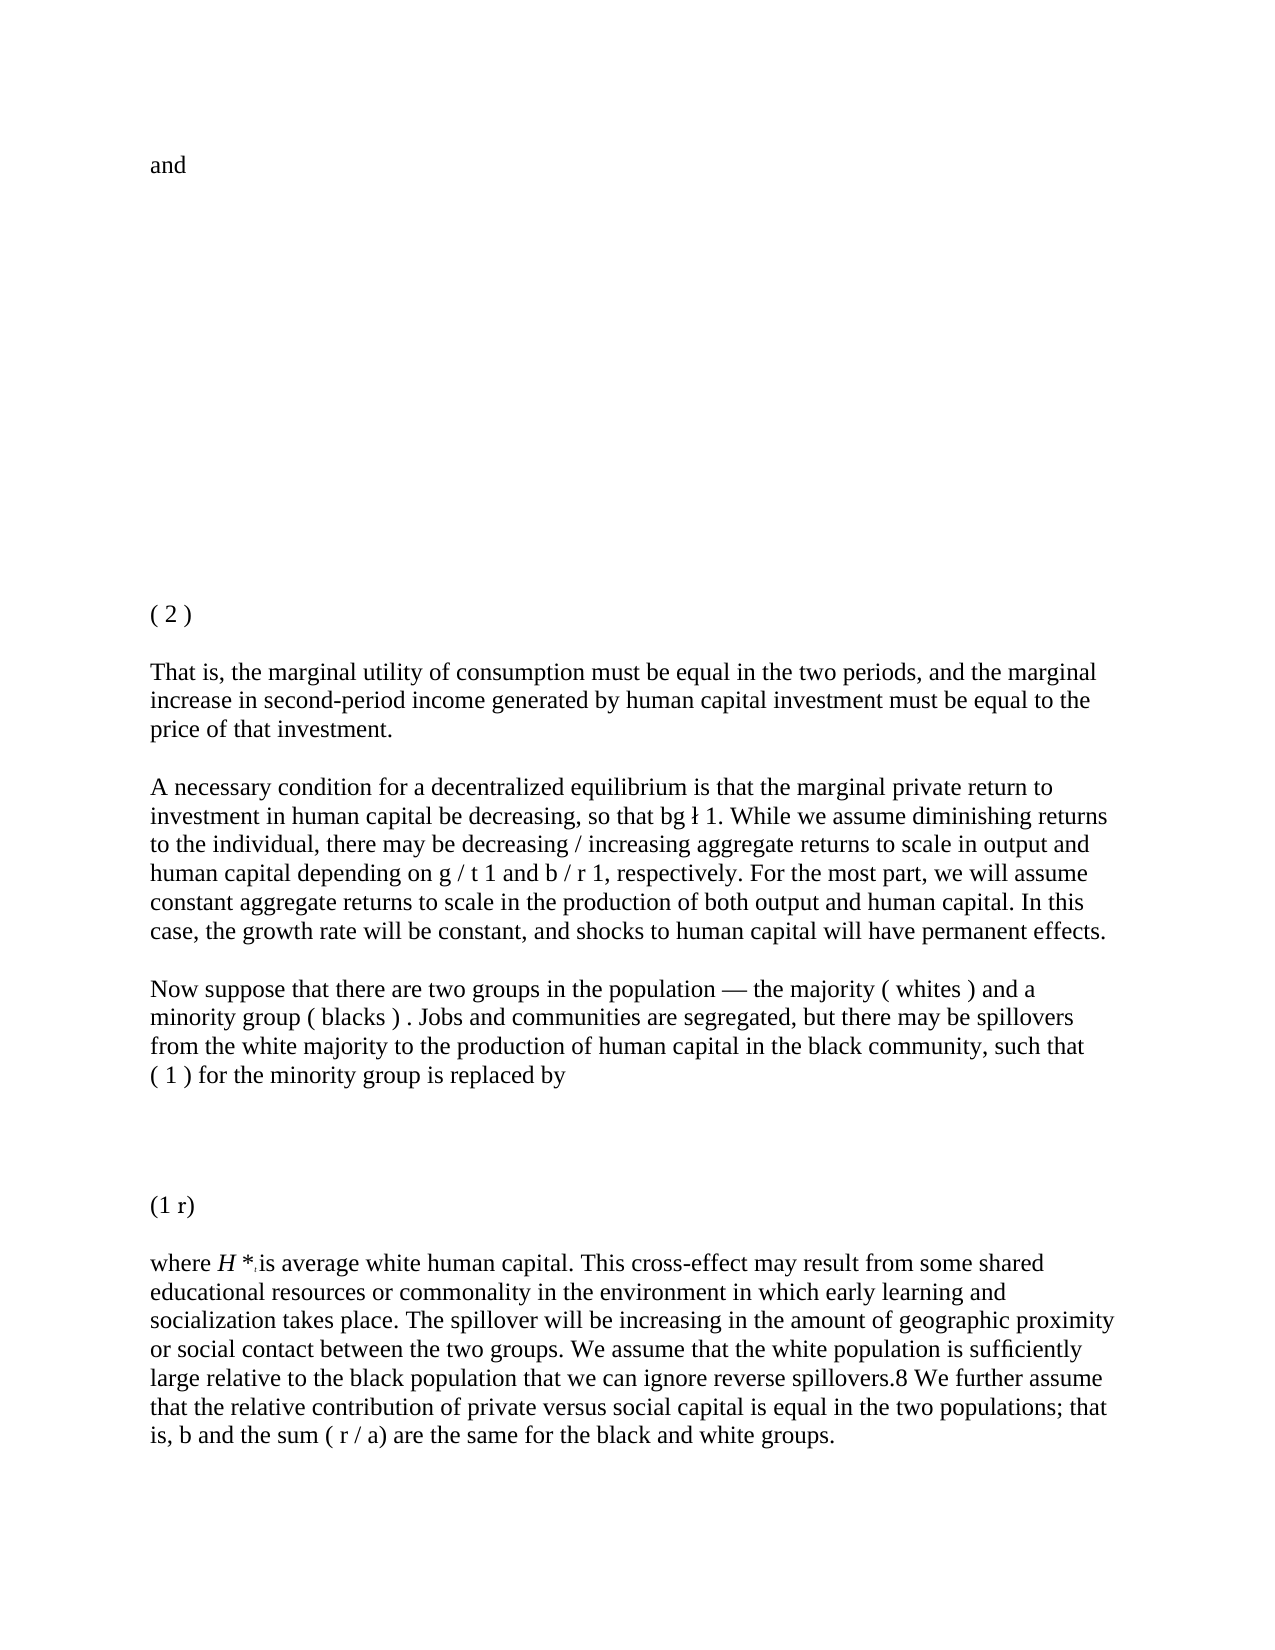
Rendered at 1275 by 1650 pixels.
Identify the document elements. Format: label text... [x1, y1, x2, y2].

text where H *t is average white human capital. This cross-effect may result from some shared educational resources or commonality in the environment in which early learning and socialization takes place. The spillover will be increasing in the amount of geographic proximity or social contact between the two groups. We assume that the white population is sufﬁciently large relative to the black population that we can ignore reverse spillovers.8 We further assume that the relative contribution of private versus social capital is equal in the two populations; that is, b and the sum ( r / a) are the same for the black and white groups. [150, 1248, 1125, 1449]
text and [150, 150, 1125, 179]
text (1 ) [150, 1190, 1125, 1219]
text ( 2 ) [150, 599, 1125, 627]
text A necessary condition for a decentralized equilibrium is that the marginal private return to investment in human capital be decreasing, so that bg ł 1. While we assume diminishing returns to the individual, there may be decreasing / increasing aggregate returns to scale in output and human capital depending on g / t 1 and b / r 1, respectively. For the most part, we will assume constant aggregate returns to scale in the production of both output and human capital. In this case, the growth rate will be constant, and shocks to human capital will have permanent effects. [150, 772, 1125, 944]
text Now suppose that there are two groups in the population — the majority ( whites ) and a minority group ( blacks ) . Jobs and communities are segregated, but there may be spillovers from the white majority to the production of human capital in the black community, such that ( 1 ) for the minority group is replaced by [150, 974, 1125, 1089]
text That is, the marginal utility of consumption must be equal in the two periods, and the marginal increase in second-period income generated by human capital investment must be equal to the price of that investment. [150, 657, 1125, 743]
